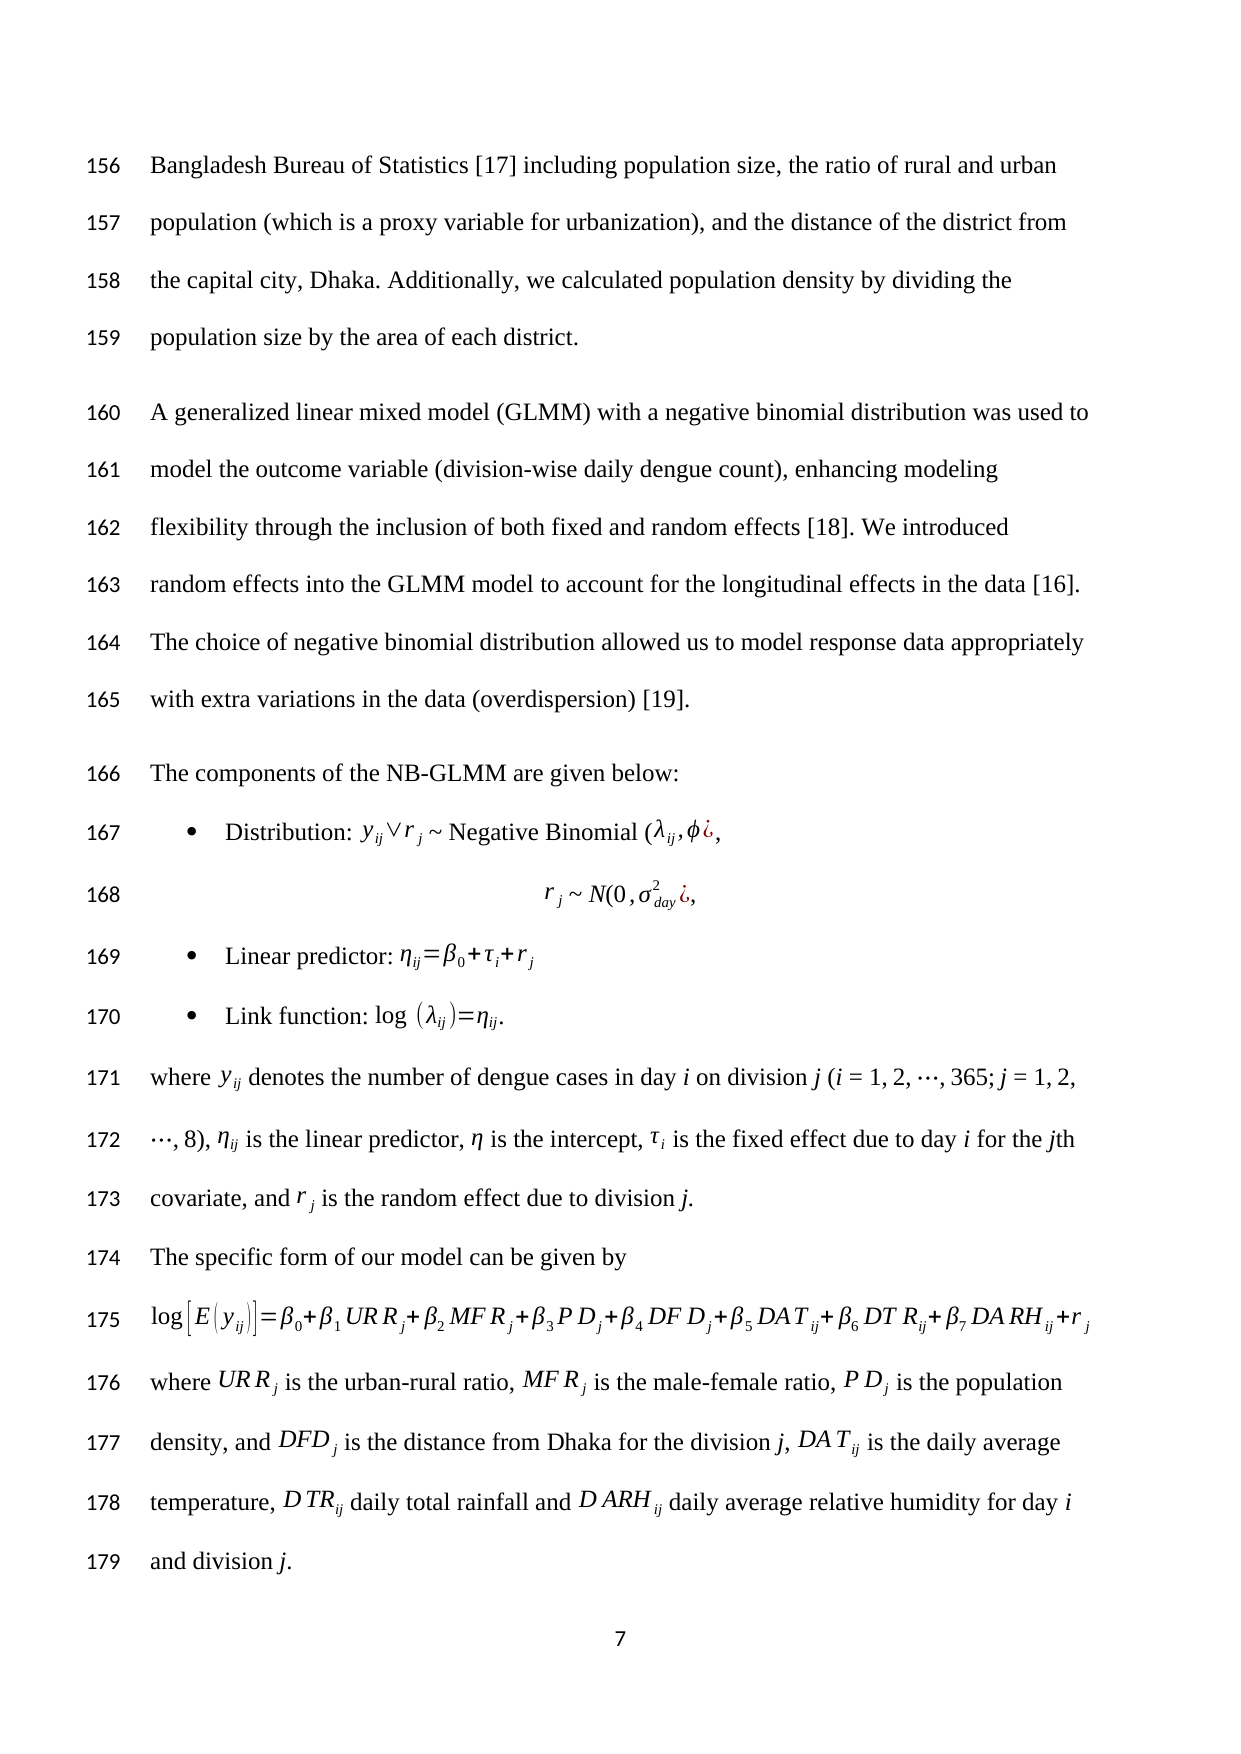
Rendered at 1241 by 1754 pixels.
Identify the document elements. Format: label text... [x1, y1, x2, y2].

text ~ N(, [150, 876, 1090, 911]
list Distribution: ~ Negative Binomial (, [187, 816, 1090, 847]
list Linear predictor: [187, 939, 1090, 971]
text A generalized linear mixed model (GLMM) with a negative binomial distribution was used to model the outcome variable (division-wise daily dengue count), enhancing modeling flexibility through the inclusion of both fixed and random effects . We introduced random effects into the GLMM model to account for the longitudinal effects in the data [16]. The choice of negative binomial distribution allowed us to model response data appropriately with extra variations in the data (overdispersion) . [150, 397, 1090, 713]
text The specific form of our model can be given by [150, 1242, 1090, 1271]
text where denotes the number of dengue cases in day i on division j (i = 1, 2, ⋯, 365; j = 1, 2, ⋯, 8), is the linear predictor, is the intercept, is the fixed effect due to day i for the jth covariate, and is the random effect due to division j. [150, 1060, 1090, 1213]
text The components of the NB-GLMM are given below: [150, 758, 1090, 787]
text where is the urban-rural ratio, is the male-female ratio, is the population density, and is the distance from Dhaka for the division j, is the daily average temperature, daily total rainfall and daily average relative humidity for day i and division j. [150, 1366, 1090, 1575]
list Link function: . [187, 1000, 1090, 1032]
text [150, 150, 1090, 351]
